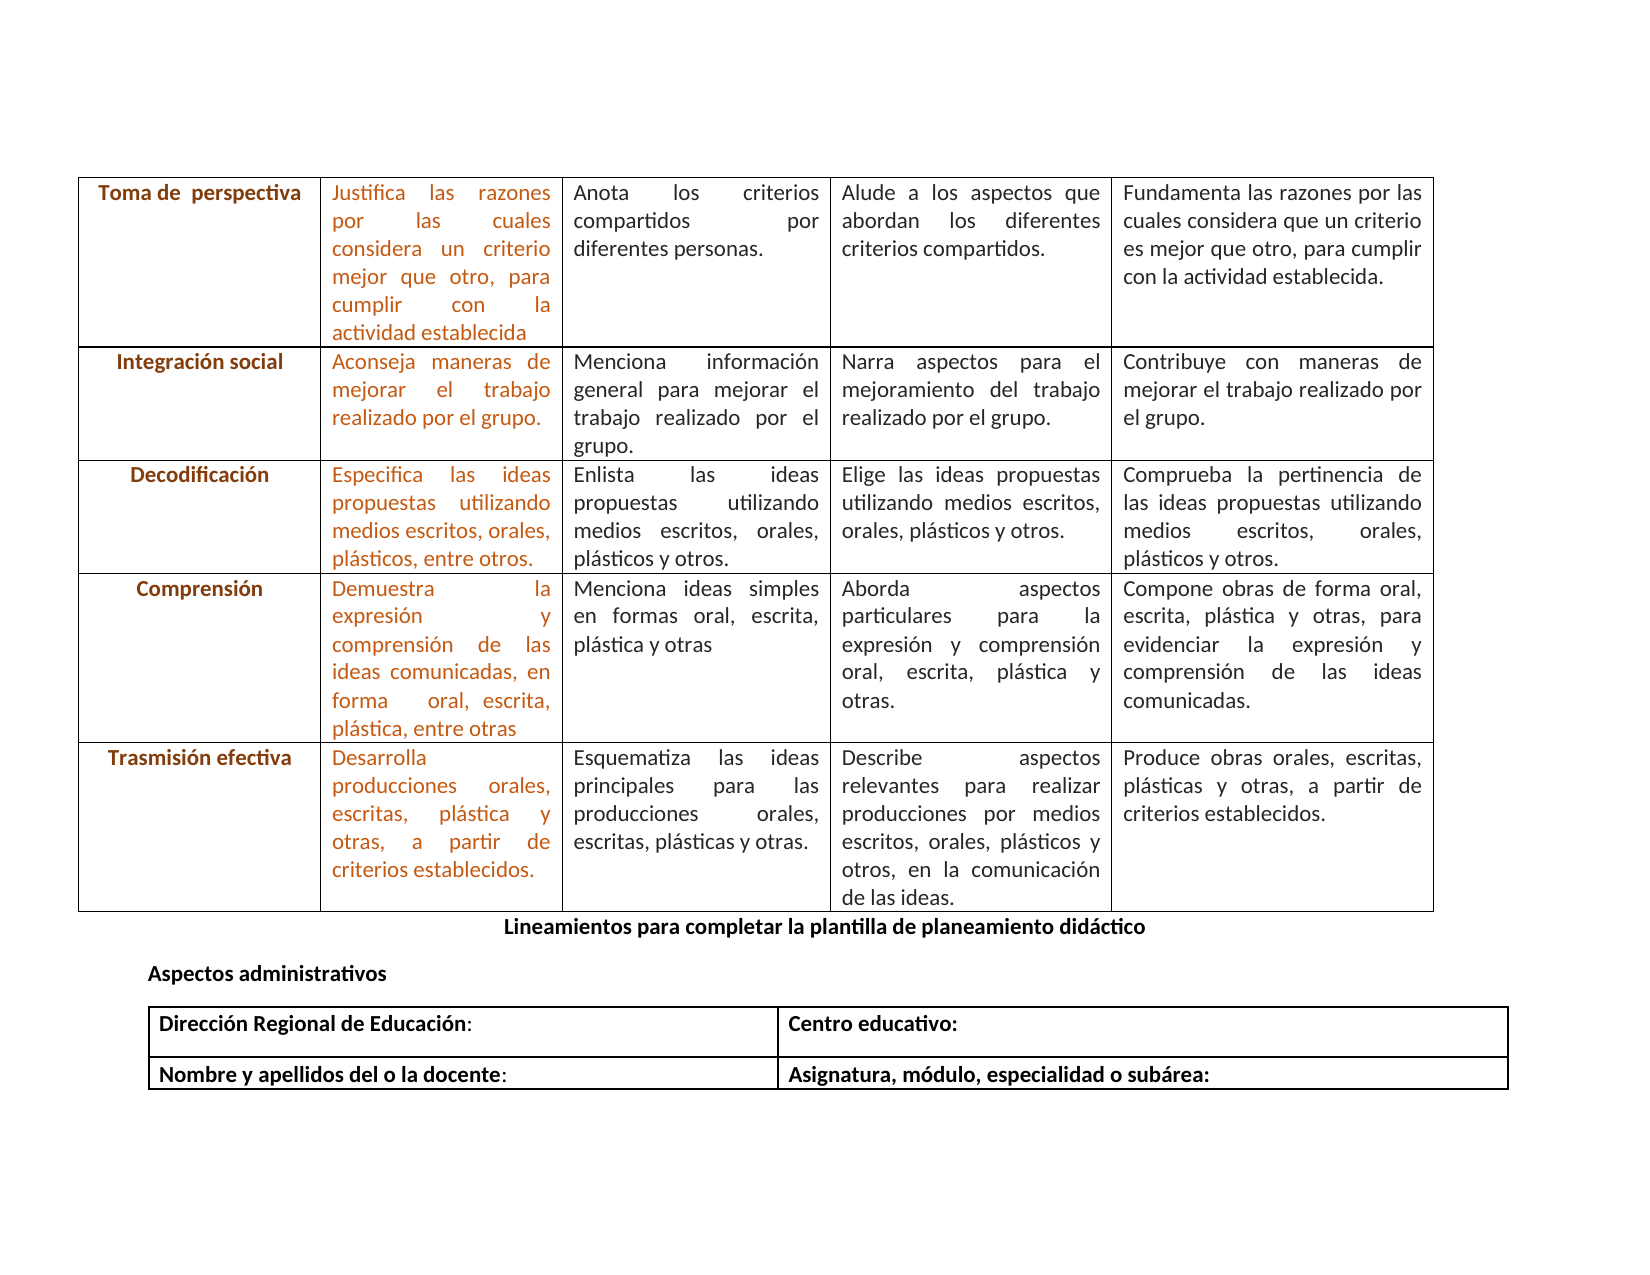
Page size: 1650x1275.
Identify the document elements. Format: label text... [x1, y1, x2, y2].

table_cell Menciona información general para mejorar el trabajo realizado por el grupo. [563, 348, 830, 459]
table_cell Aconseja maneras de mejorar el trabajo realizado por el grupo. [321, 348, 562, 459]
table_cell Justifica las razones por las cuales considera un criterio mejor que otro, para cumplir con la actividad establecida [321, 178, 562, 346]
table_cell Comprueba la pertinencia de las ideas propuestas utilizando medios escritos, orales, plásticos y otros. [1112, 461, 1433, 573]
table_cell Anota los criterios compartidos por diferentes personas. [563, 178, 830, 346]
table_cell Comprensión [79, 574, 320, 742]
table_header Centro educativo: [779, 1008, 1507, 1056]
table_cell Produce obras orales, escritas, plásticas y otras, a partir de criterios establecidos. [1112, 743, 1433, 911]
table_cell Menciona ideas simples en formas oral, escrita, plástica y otras [563, 574, 830, 742]
table_cell Contribuye con maneras de mejorar el trabajo realizado por el grupo. [1112, 348, 1433, 459]
table_cell Demuestra la expresión y comprensión de las ideas comunicadas, en forma oral, escrita, plástica, entre otras [321, 574, 562, 742]
table_cell Toma de perspectiva [79, 178, 320, 346]
text Aspectos administrativos [148, 959, 1502, 987]
table_cell Narra aspectos para el mejoramiento del trabajo realizado por el grupo. [831, 348, 1111, 459]
text Lineamientos para completar la plantilla de planeamiento didáctico [148, 912, 1502, 940]
table_cell Compone obras de forma oral, escrita, plástica y otras, para evidenciar la expresión y comprensión de las ideas comunicadas. [1112, 574, 1433, 742]
table_cell Elige las ideas propuestas utilizando medios escritos, orales, plásticos y otros. [831, 461, 1111, 573]
table_cell Alude a los aspectos que abordan los diferentes criterios compartidos. [831, 178, 1111, 346]
table_cell Integración social [79, 348, 320, 459]
table_cell Esquematiza las ideas principales para las producciones orales, escritas, plásticas y otras. [563, 743, 830, 911]
table_cell Desarrolla producciones orales, escritas, plástica y otras, a partir de criterios establecidos. [321, 743, 562, 911]
table_cell Decodificación [79, 461, 320, 573]
table_cell Especifica las ideas propuestas utilizando medios escritos, orales, plásticos, entre otros. [321, 461, 562, 573]
table_cell Aborda aspectos particulares para la expresión y comprensión oral, escrita, plástica y otras. [831, 574, 1111, 742]
table_cell Fundamenta las razones por las cuales considera que un criterio es mejor que otro, para cumplir con la actividad establecida. [1112, 178, 1433, 346]
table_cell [779, 1058, 1507, 1088]
table_cell Describe aspectos relevantes para realizar producciones por medios escritos, orales, plásticos y otros, en la comunicación de las ideas. [831, 743, 1111, 911]
table_cell Enlista las ideas propuestas utilizando medios escritos, orales, plásticos y otros. [563, 461, 830, 573]
table_cell Trasmisión efectiva [79, 743, 320, 911]
table_header Dirección Regional de Educación: [150, 1008, 777, 1056]
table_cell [150, 1058, 777, 1088]
